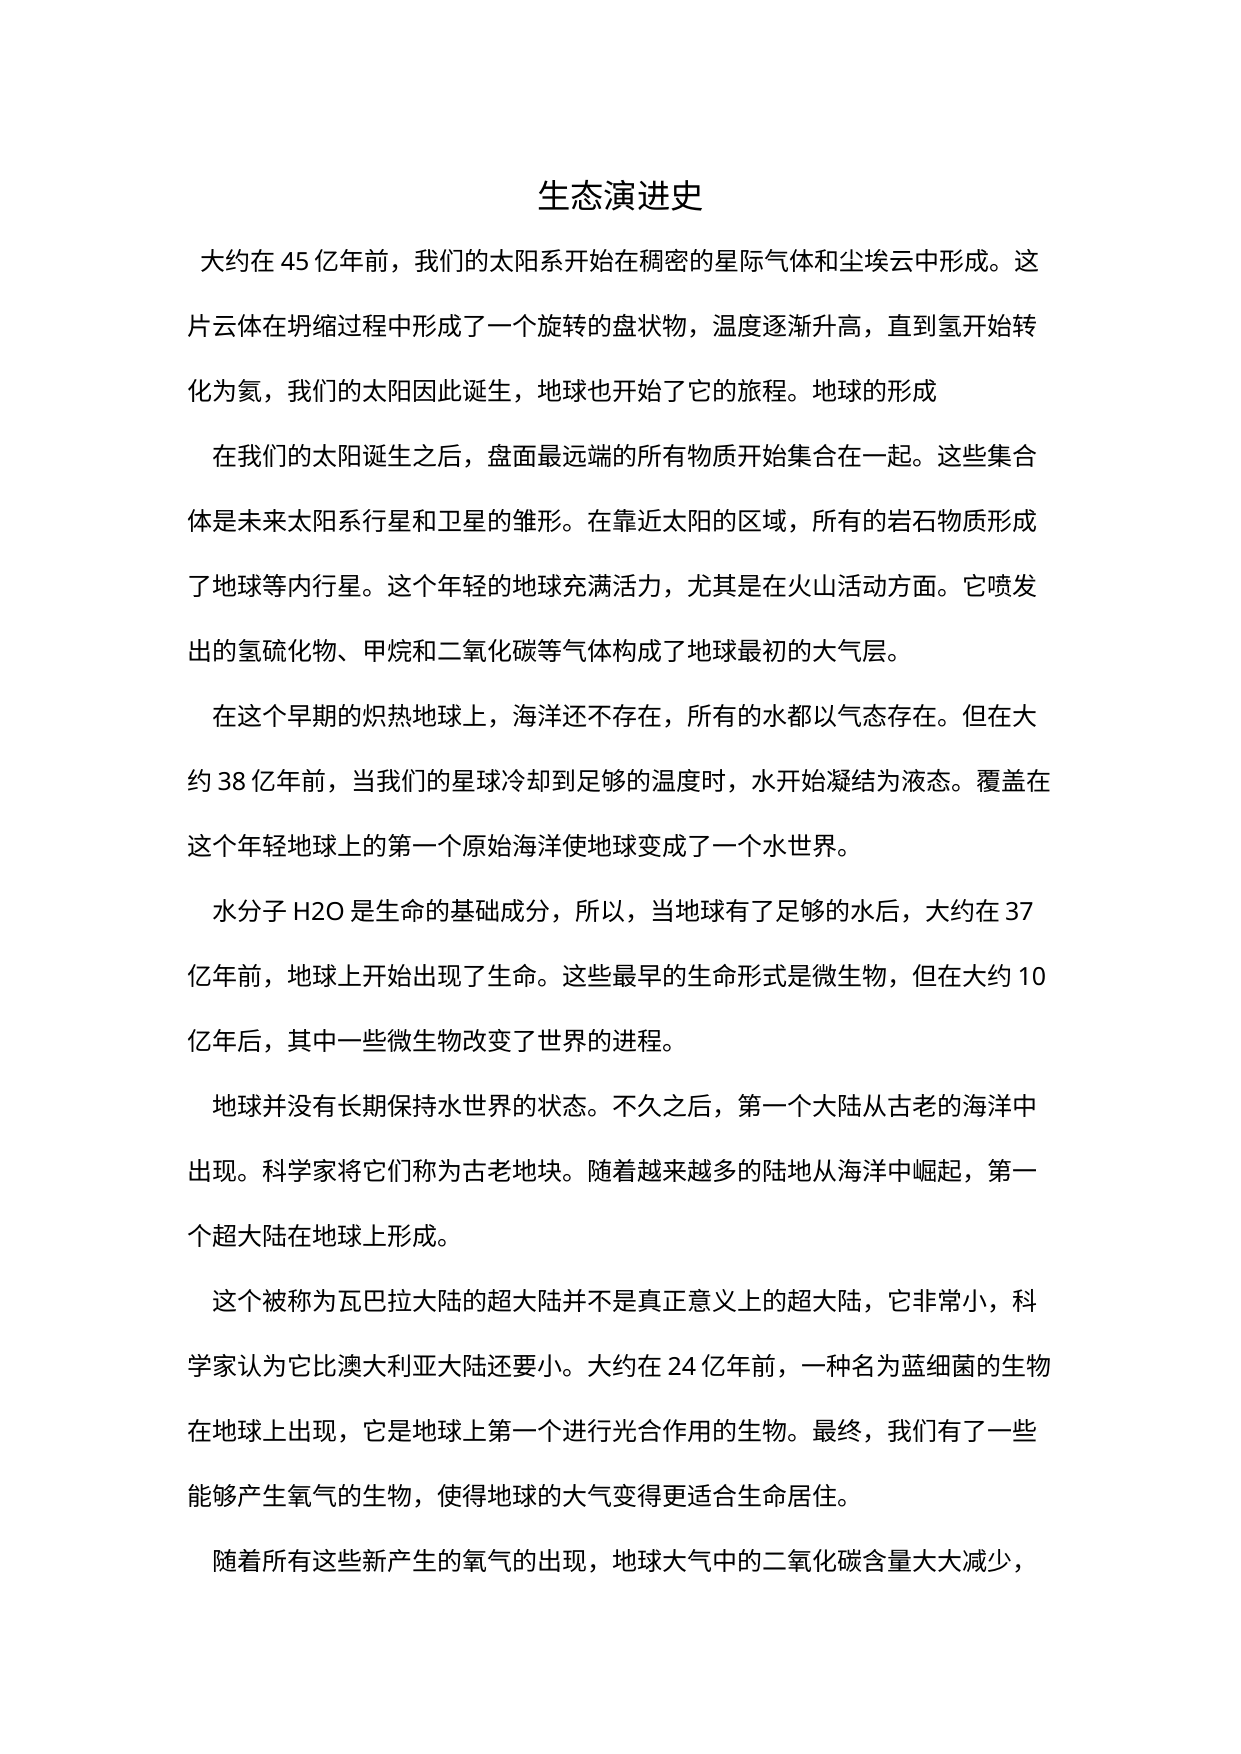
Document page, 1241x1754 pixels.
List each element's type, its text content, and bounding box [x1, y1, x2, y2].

text 地球并没有长期保持水世界的状态。不久之后，第一个大陆从古老的海洋中出现。科学家将它们称为古老地块。随着越来越多的陆地从海洋中崛起，第一个超大陆在地球上形成。 [187, 1072, 1053, 1267]
text 生态演进史 [187, 162, 1053, 227]
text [187, 1527, 1053, 1592]
text 大约在45亿年前，我们的太阳系开始在稠密的星际气体和尘埃云中形成。这片云体在坍缩过程中形成了一个旋转的盘状物，温度逐渐升高，直到氢开始转化为氦，我们的太阳因此诞生，地球也开始了它的旅程。地球的形成 [187, 227, 1053, 422]
text 在我们的太阳诞生之后，盘面最远端的所有物质开始集合在一起。这些集合体是未来太阳系行星和卫星的雏形。在靠近太阳的区域，所有的岩石物质形成了地球等内行星。这个年轻的地球充满活力，尤其是在火山活动方面。它喷发出的氢硫化物、甲烷和二氧化碳等气体构成了地球最初的大气层。 [187, 422, 1053, 682]
text 在这个早期的炽热地球上，海洋还不存在，所有的水都以气态存在。但在大约38亿年前，当我们的星球冷却到足够的温度时，水开始凝结为液态。覆盖在这个年轻地球上的第一个原始海洋使地球变成了一个水世界。 [187, 682, 1053, 877]
text 水分子H2O是生命的基础成分，所以，当地球有了足够的水后，大约在37亿年前，地球上开始出现了生命。这些最早的生命形式是微生物，但在大约10亿年后，其中一些微生物改变了世界的进程。 [187, 877, 1053, 1072]
text 这个被称为瓦巴拉大陆的超大陆并不是真正意义上的超大陆，它非常小，科学家认为它比澳大利亚大陆还要小。大约在24亿年前，一种名为蓝细菌的生物在地球上出现，它是地球上第一个进行光合作用的生物。最终，我们有了一些能够产生氧气的生物，使得地球的大气变得更适合生命居住。 [187, 1267, 1053, 1527]
